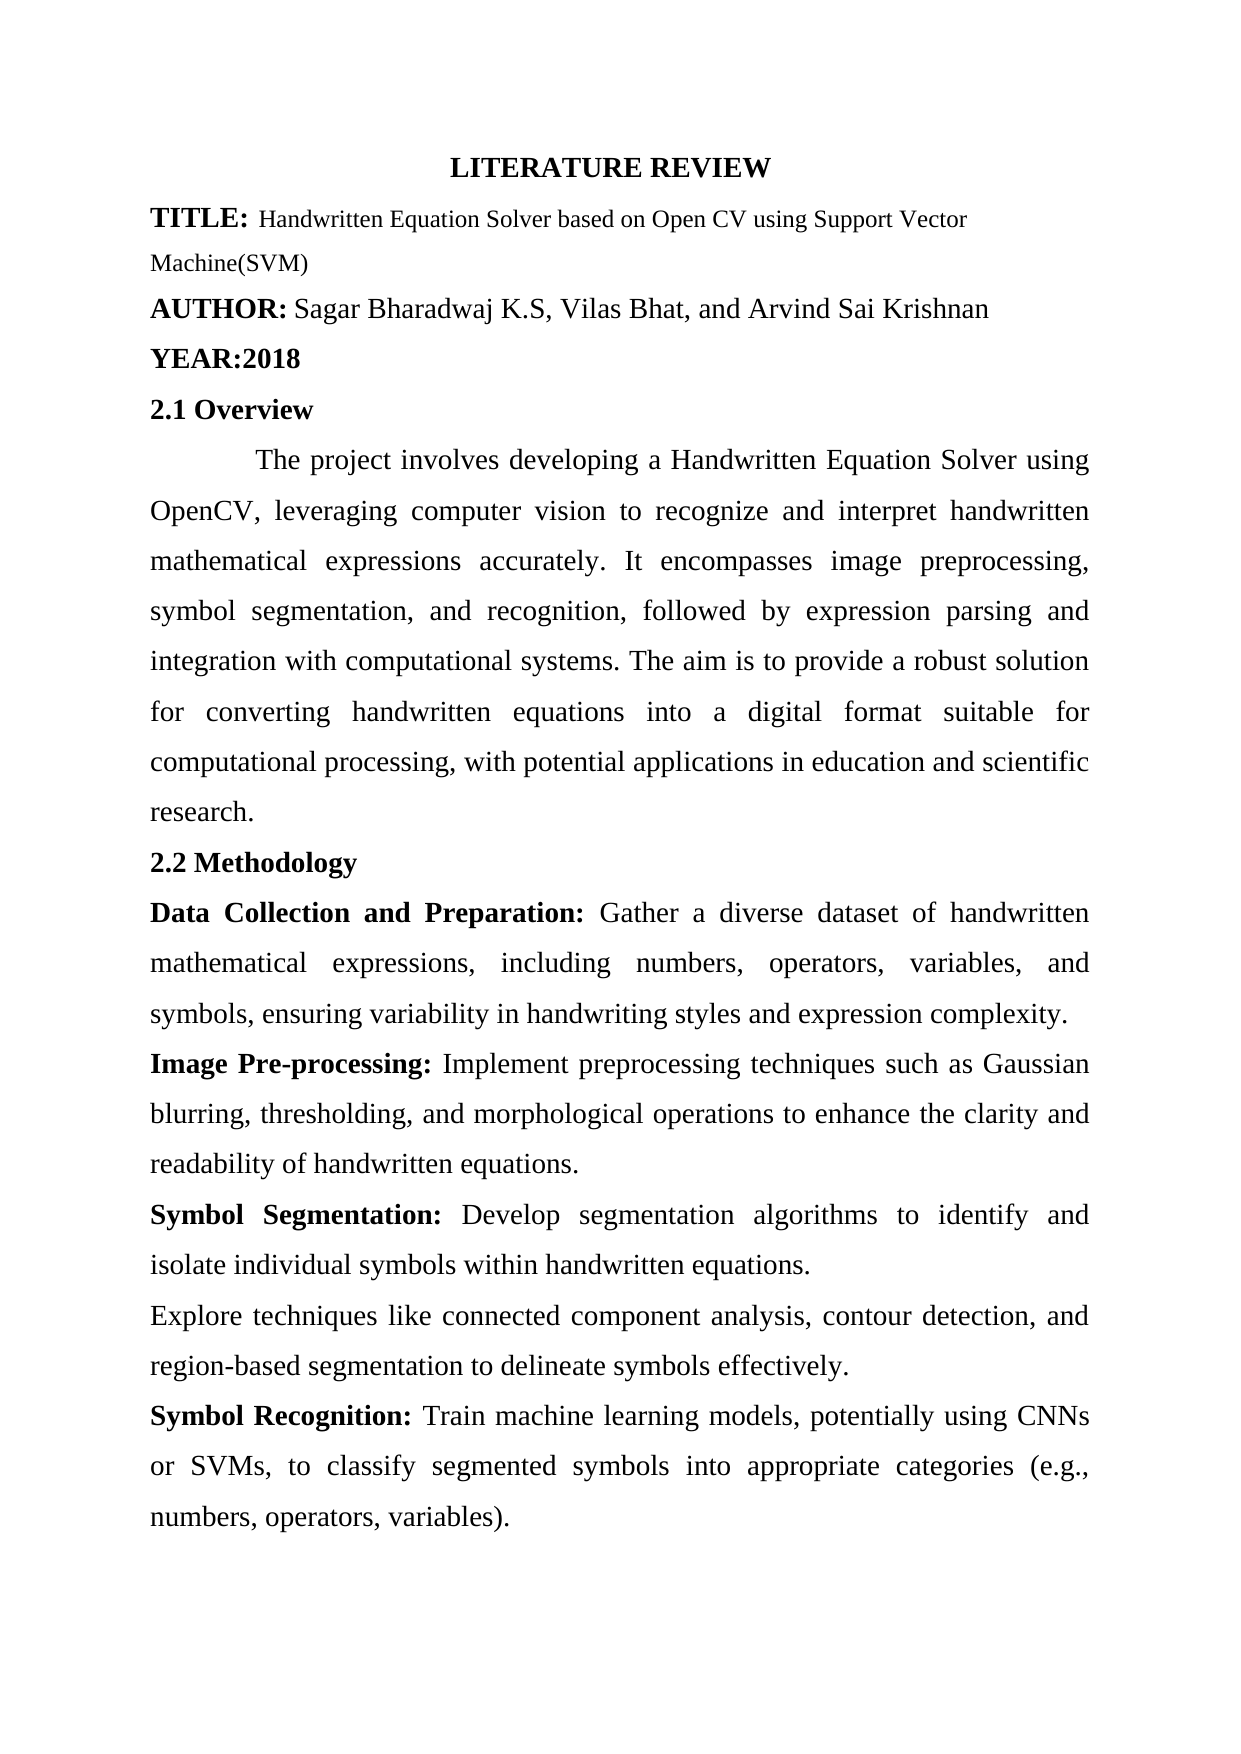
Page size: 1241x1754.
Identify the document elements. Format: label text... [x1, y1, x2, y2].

text Data Collection and Preparation: Gather a diverse dataset of handwritten mathematical expressions, including numbers, operators, variables, and symbols, ensuring variability in handwriting styles and expression complexity. [150, 895, 1090, 1029]
text 2.2 Methodology [150, 845, 1090, 878]
text AUTHOR: Sagar Bharadwaj K.S, Vilas Bhat, and Arvind Sai Krishnan [150, 291, 1090, 325]
text TITLE: Handwritten Equation Solver based on Open CV using Support Vector Machine(SVM) [150, 200, 1090, 277]
text Symbol Segmentation: Develop segmentation algorithms to identify and isolate individual symbols within handwritten equations. [150, 1197, 1090, 1281]
text YEAR:2018 [150, 342, 1090, 375]
text LITERATURE REVIEW [150, 150, 1090, 183]
text Image Pre-processing: Implement preprocessing techniques such as Gaussian blurring, thresholding, and morphological operations to enhance the clarity and readability of handwritten equations. [150, 1046, 1090, 1180]
text Symbol Recognition: Train machine learning models, potentially using CNNs or SVMs, to classify segmented symbols into appropriate categories (e.g., numbers, operators, variables). [150, 1398, 1090, 1532]
text Explore techniques like connected component analysis, contour detection, and region-based segmentation to delineate symbols effectively. [150, 1298, 1090, 1381]
text 2.1 Overview [150, 392, 1090, 426]
text The project involves developing a Handwritten Equation Solver using OpenCV, leveraging computer vision to recognize and interpret handwritten mathematical expressions accurately. It encompasses image preprocessing, symbol segmentation, and recognition, followed by expression parsing and integration with computational systems. The aim is to provide a robust solution for converting handwritten equations into a digital format suitable for computational processing, with potential applications in education and scientific research. [150, 442, 1090, 828]
